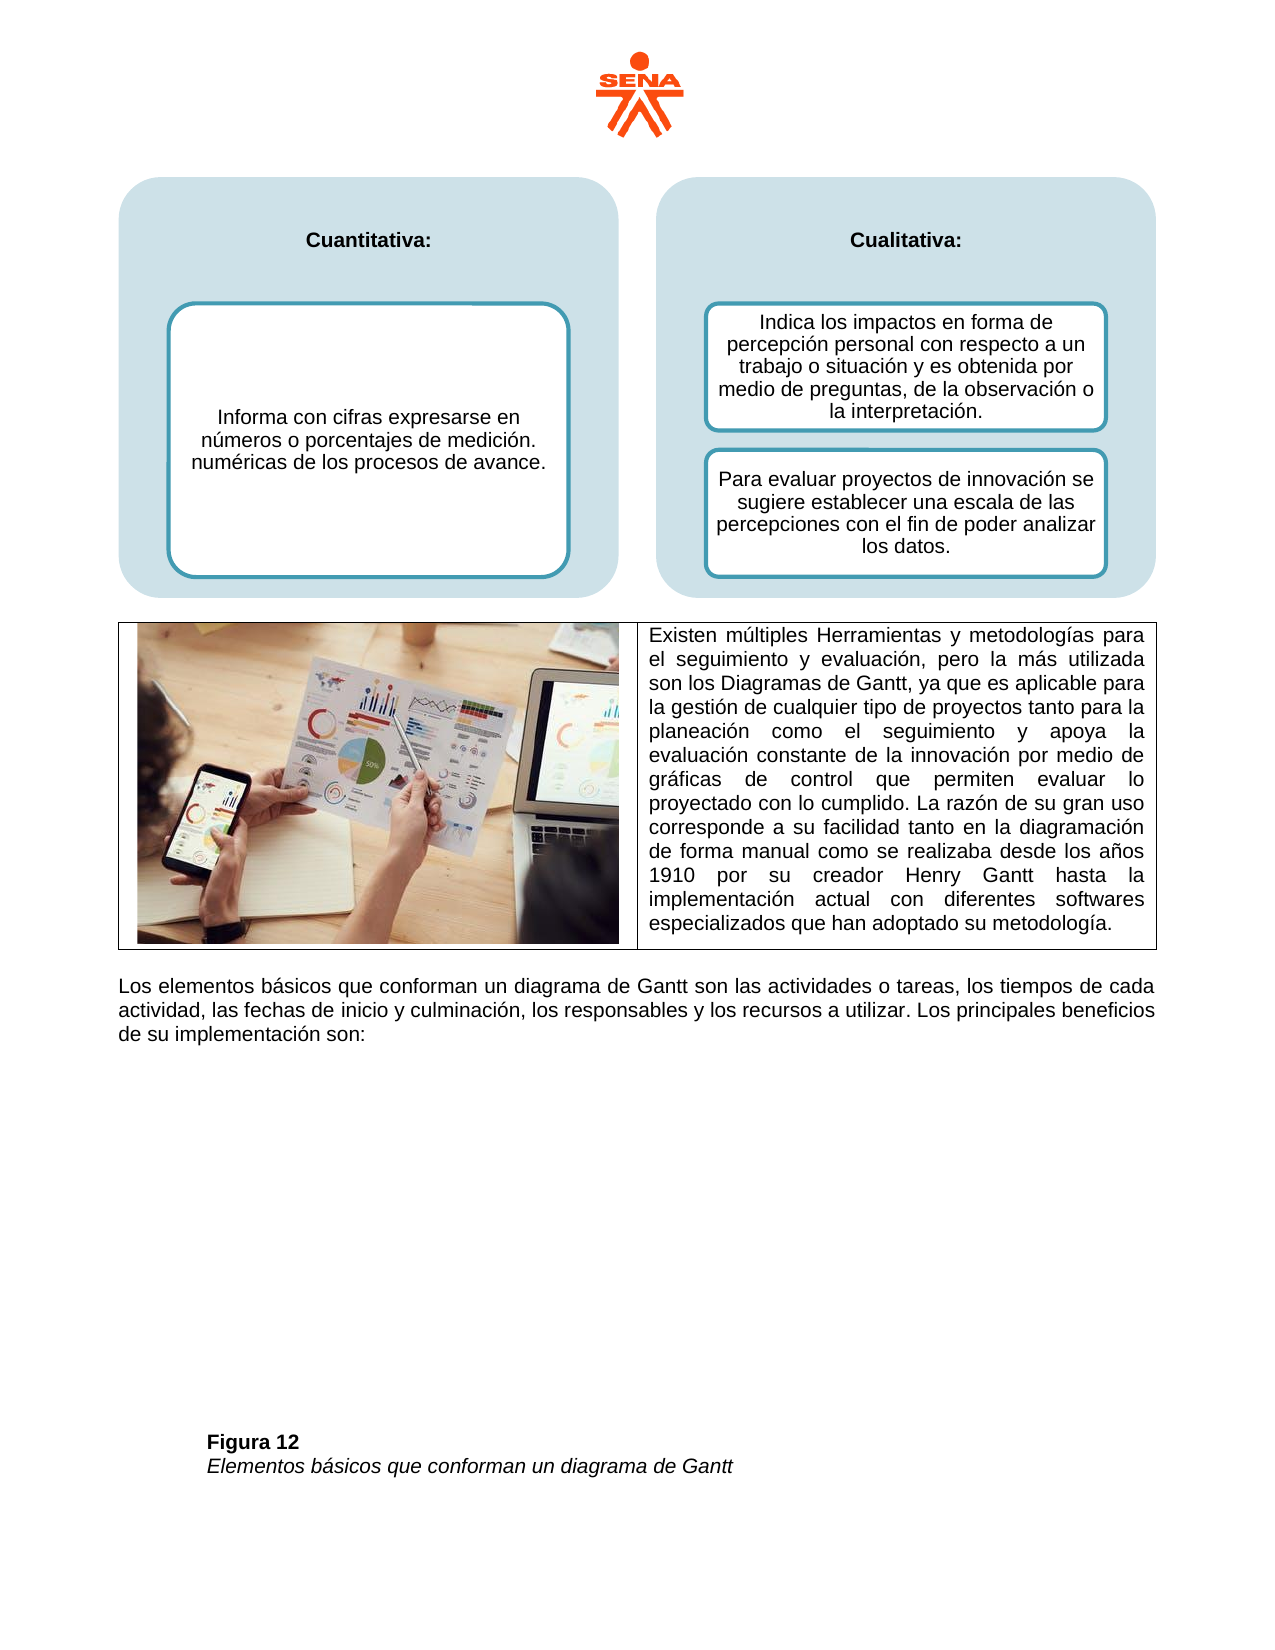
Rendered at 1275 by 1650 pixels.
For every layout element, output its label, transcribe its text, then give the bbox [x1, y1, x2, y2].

text Elementos básicos que conforman un diagrama de Gantt [207, 1453, 1157, 1477]
text Figura 12 [207, 1429, 1157, 1453]
table_header Existen múltiples Herramientas y metodologías para el seguimiento y evaluación, pero la más utilizada son los Diagramas de Gantt, ya que es aplicable para la gestión de cualquier tipo de proyectos tanto para la planeación como el seguimiento y apoya la evaluación constante de la innovación por medio de gráficas de control que permiten evaluar lo proyectado con lo cumplido. La razón de su gran uso corresponde a su facilidad tanto en la diagramación de forma manual como se realizaba desde los años 1910 por su creador Henry Gantt hasta la implementación actual con diferentes softwares especializados que han adoptado su metodología. [638, 623, 1156, 949]
picture [585, 48, 690, 142]
picture [137, 623, 619, 944]
table_header [119, 623, 637, 949]
text Los elementos básicos que conforman un diagrama de Gantt son las actividades o tareas, los tiempos de cada actividad, las fechas de inicio y culminación, los responsables y los recursos a utilizar. Los principales beneficios de su implementación son: [118, 974, 1157, 1046]
